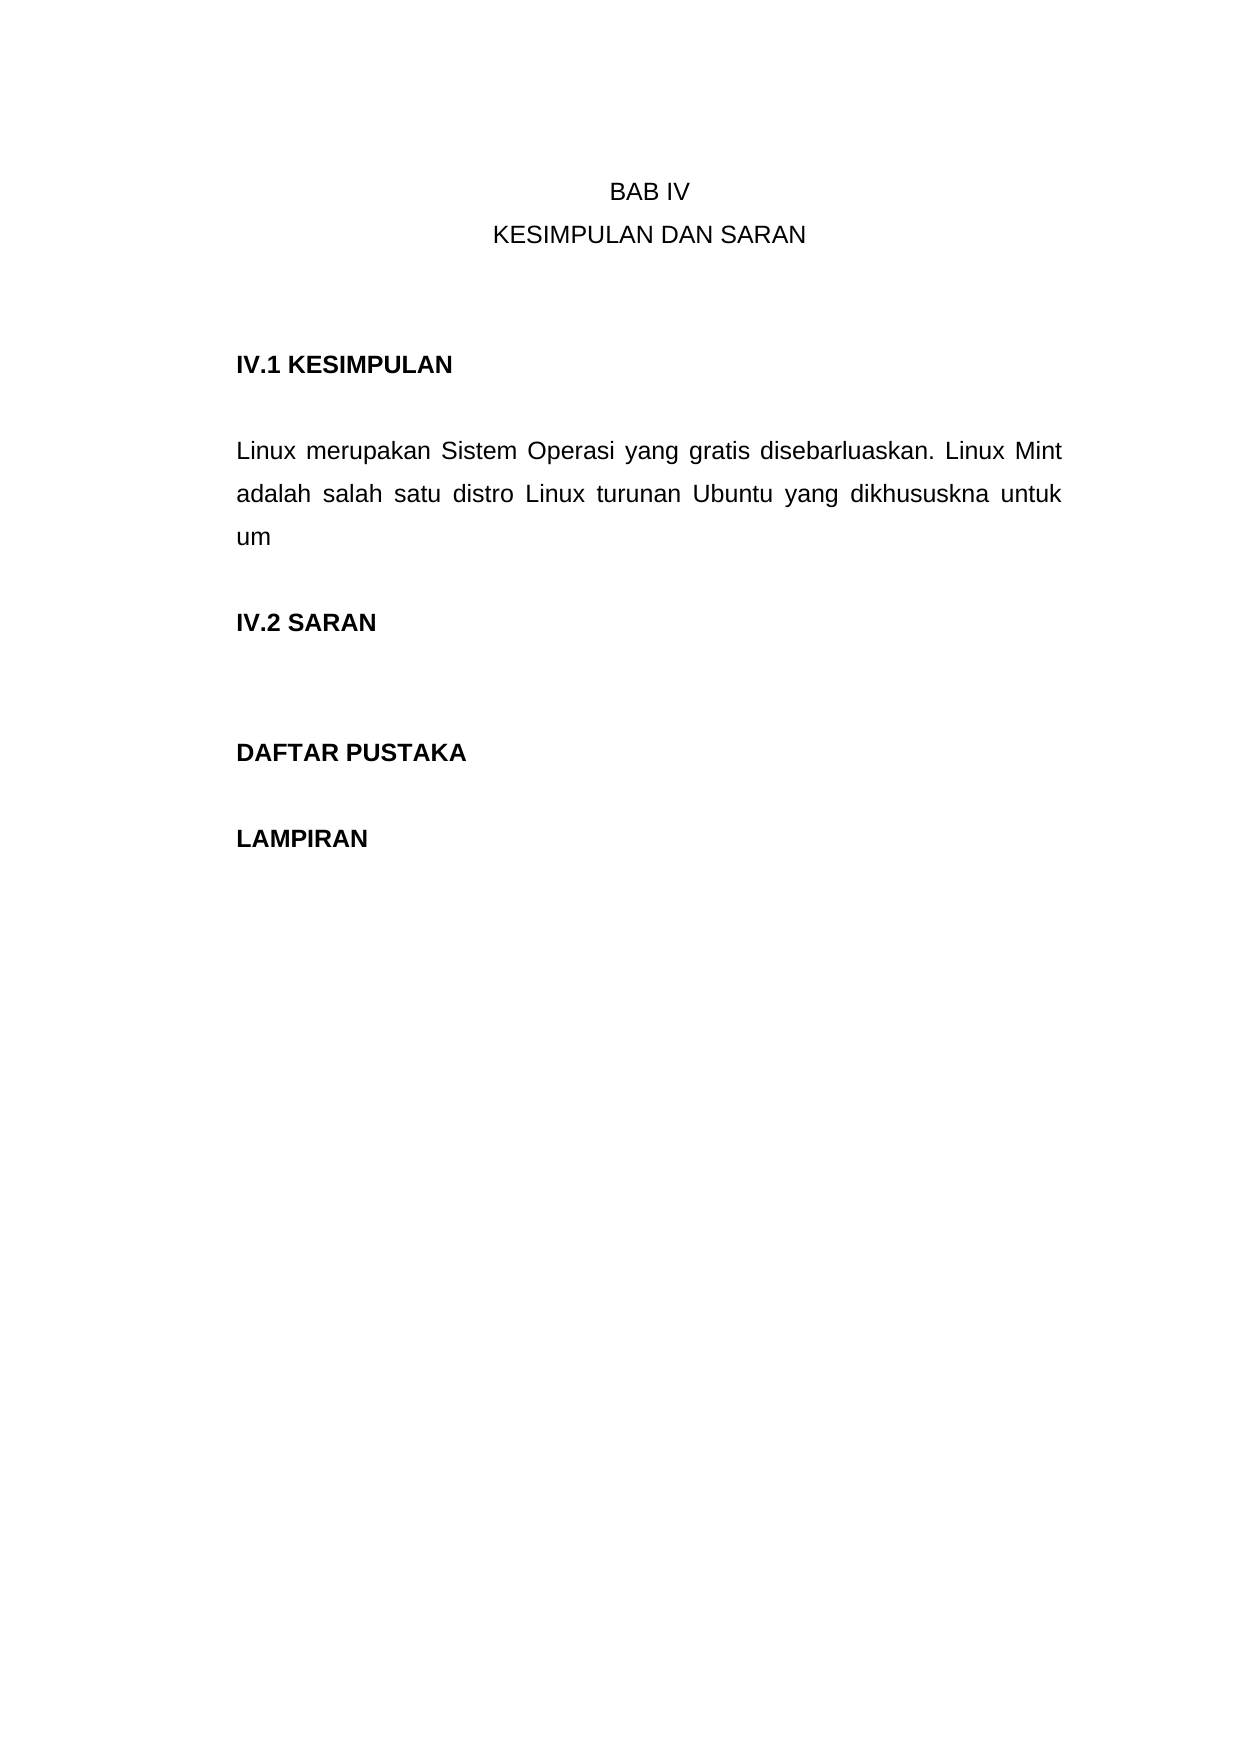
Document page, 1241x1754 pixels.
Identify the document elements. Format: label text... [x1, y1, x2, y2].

text DAFTAR PUSTAKA [236, 738, 1063, 767]
text KESIMPULAN DAN SARAN [236, 220, 1063, 249]
text LAMPIRAN [236, 824, 1063, 853]
text Linux merupakan Sistem Operasi yang gratis disebarluaskan. Linux Mint adalah salah satu distro Linux turunan Ubuntu yang dikhususkna untuk um [236, 436, 1063, 551]
text IV.2 SARAN [236, 608, 1063, 637]
text BAB IV [236, 177, 1063, 206]
text IV.1 KESIMPULAN [236, 350, 1063, 378]
